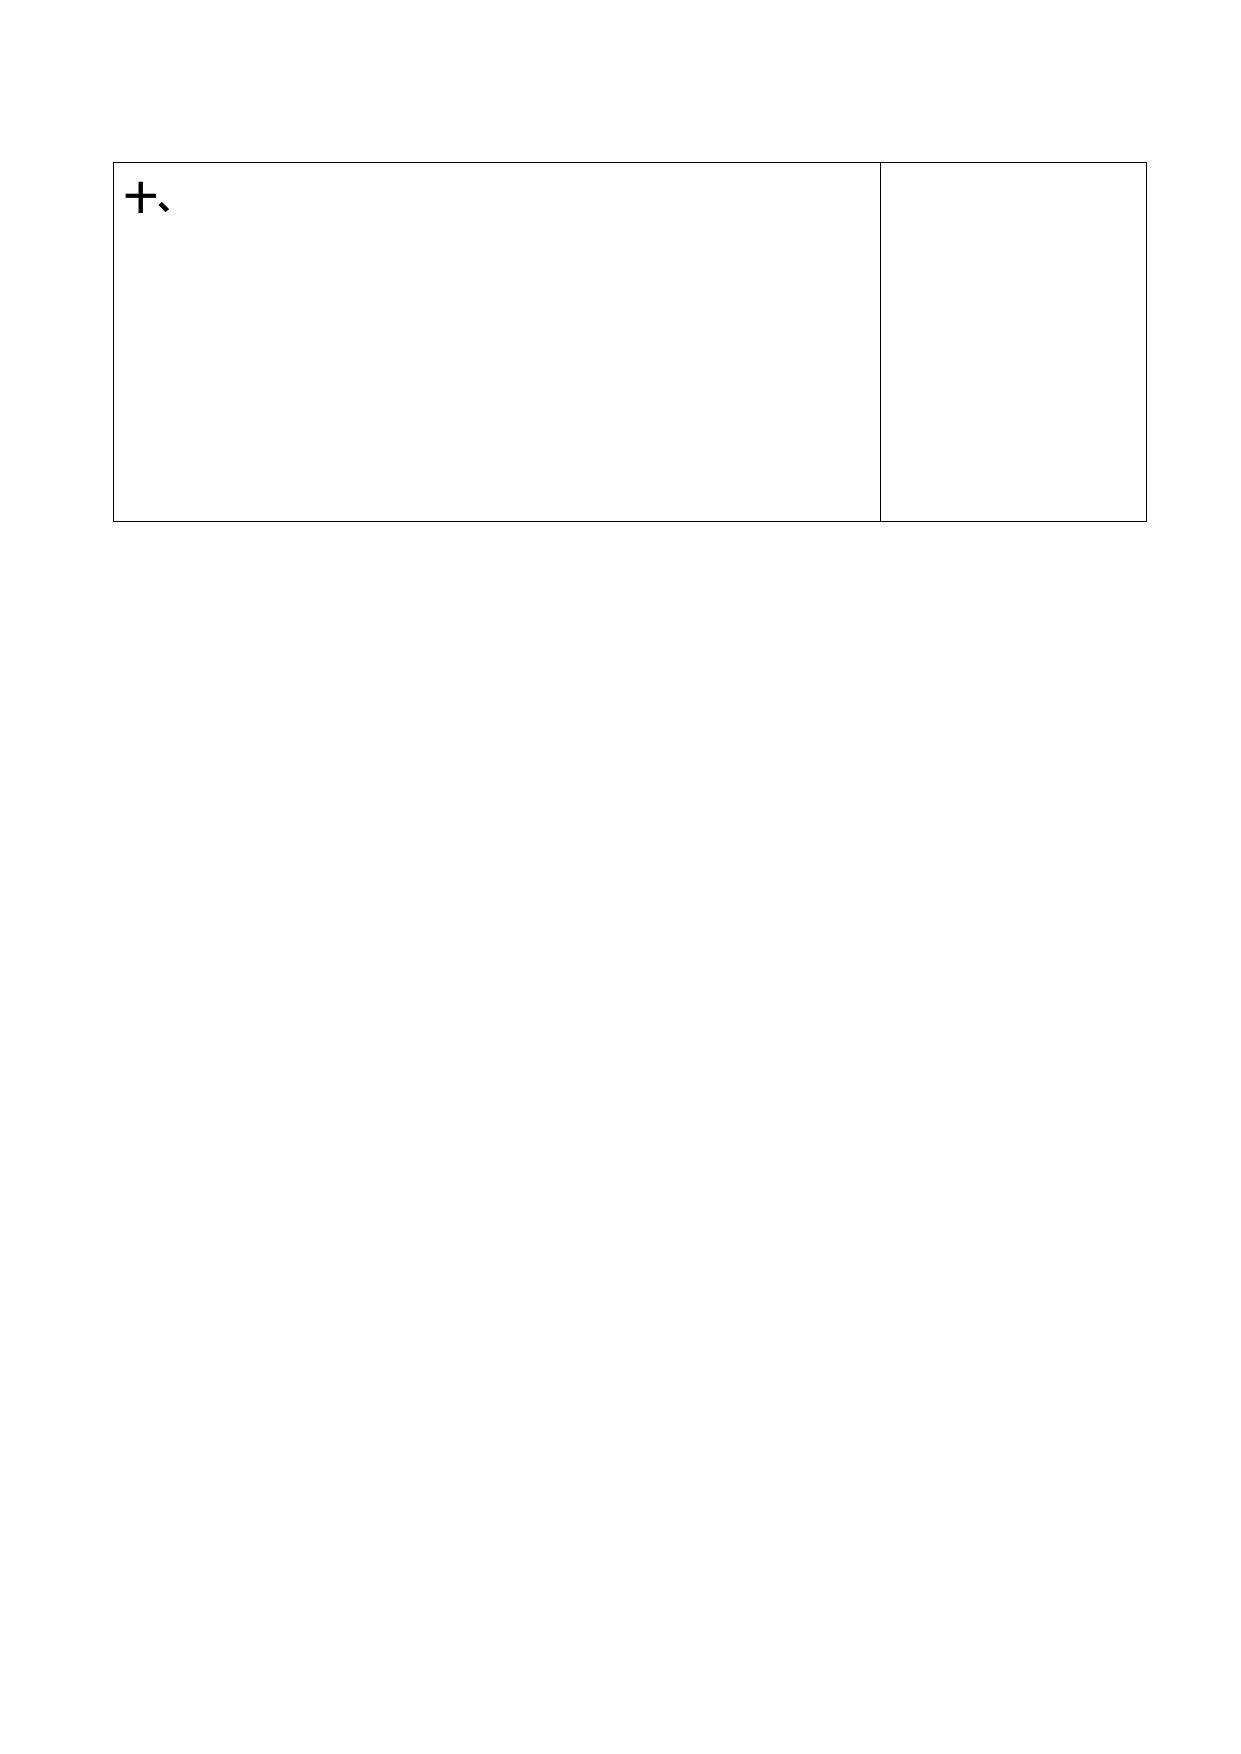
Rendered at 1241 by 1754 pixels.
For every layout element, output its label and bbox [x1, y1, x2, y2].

table_cell [114, 163, 880, 521]
table_cell [881, 163, 1146, 521]
